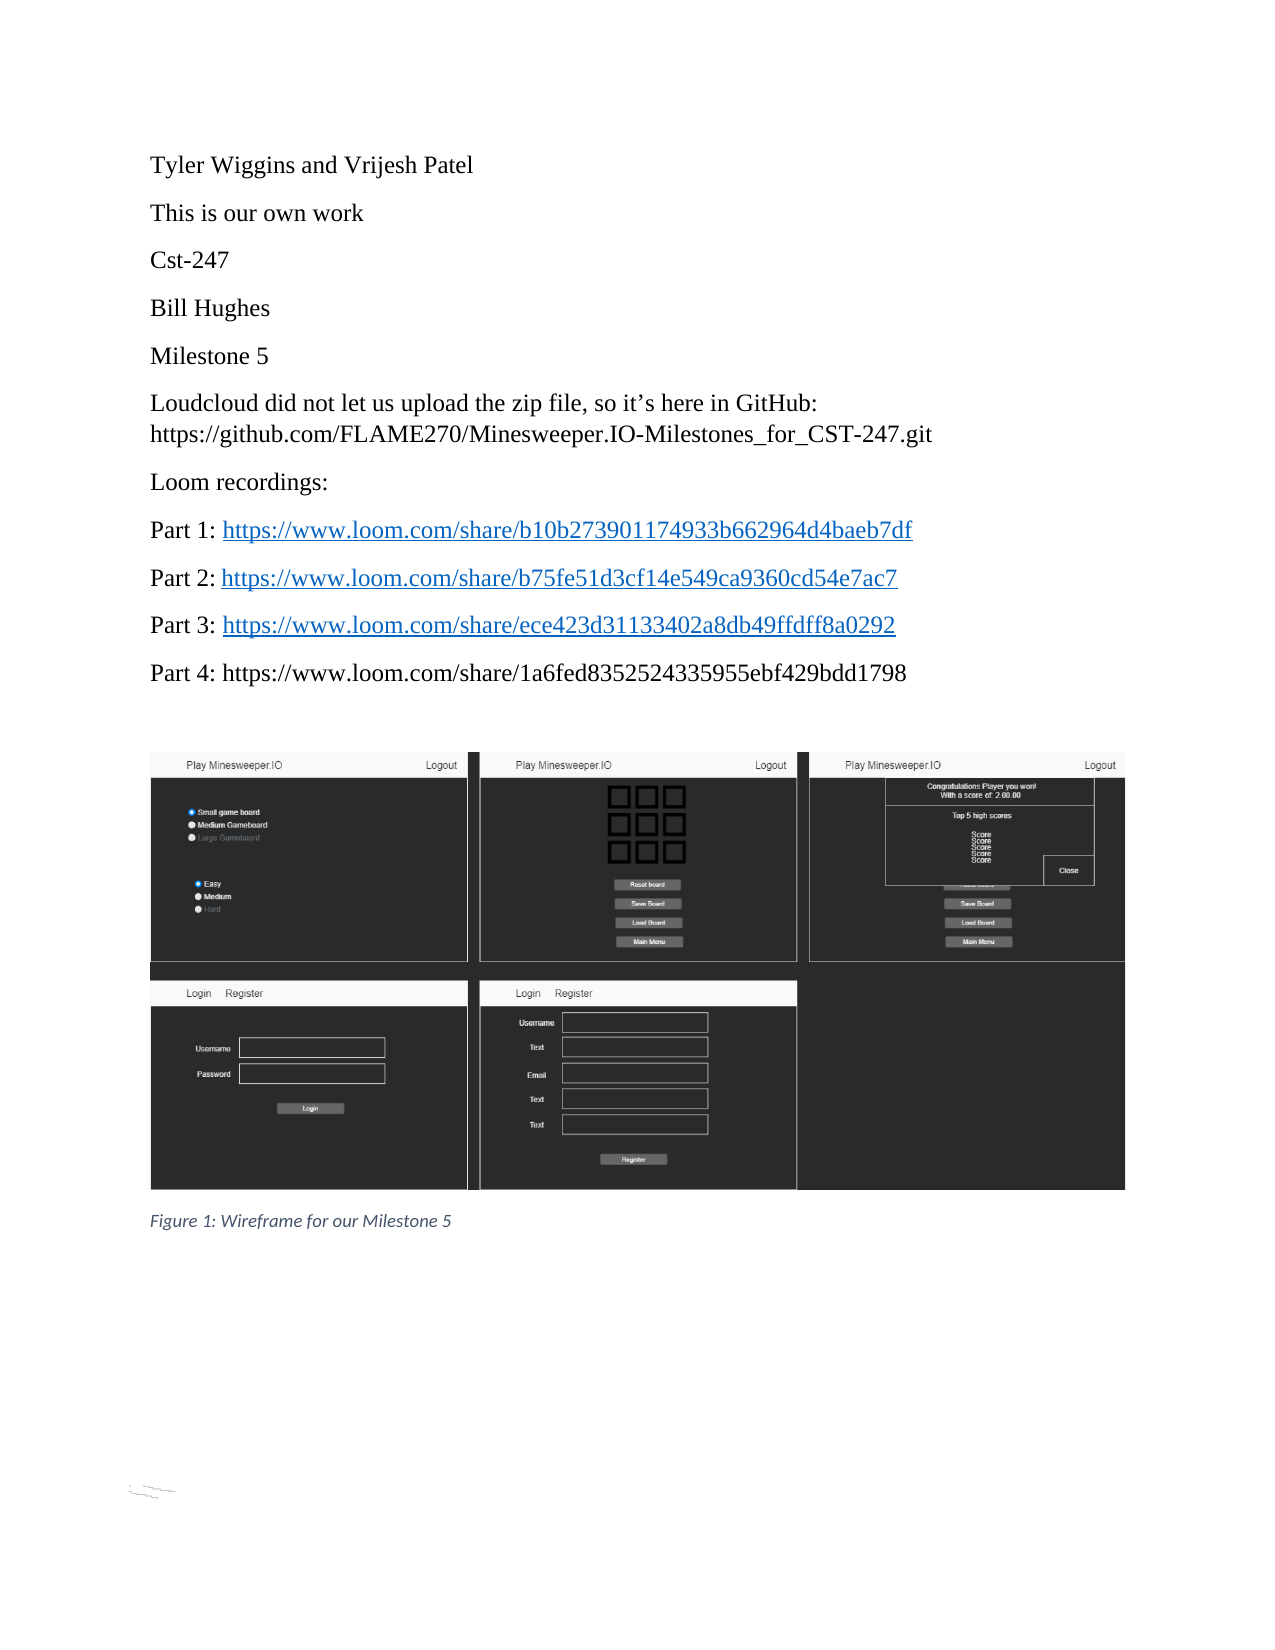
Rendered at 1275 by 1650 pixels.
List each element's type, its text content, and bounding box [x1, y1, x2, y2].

text Part 2: https://www.loom.com/share/b75fe51d3cf14e549ca9360cd54e7ac7 [150, 563, 1125, 591]
text Tyler Wiggins and Vrijesh Patel [150, 150, 1125, 179]
text Cst-247 [150, 245, 1125, 274]
text Part 1: https://www.loom.com/share/b10b273901174933b662964d4baeb7df [150, 515, 1125, 544]
text Part 3: https://www.loom.com/share/ece423d31133402a8db49ffdff8a0292 [150, 610, 1125, 639]
text Part 4: https://www.loom.com/share/1a6fed8352524335955ebf429bdd1798 [150, 658, 1125, 687]
text This is our own work [150, 198, 1125, 226]
text Loom recordings: [150, 467, 1125, 496]
picture [129, 1485, 176, 1499]
text Bill Hughes [150, 293, 1125, 322]
text Loudcloud did not let us upload the zip file, so it’s here in GitHub: https://github.com/FLAME270/Minesweeper.IO-Milestones_for_CST-247.git [150, 388, 1125, 448]
picture [150, 752, 1125, 1190]
text Milestone 5 [150, 341, 1125, 369]
